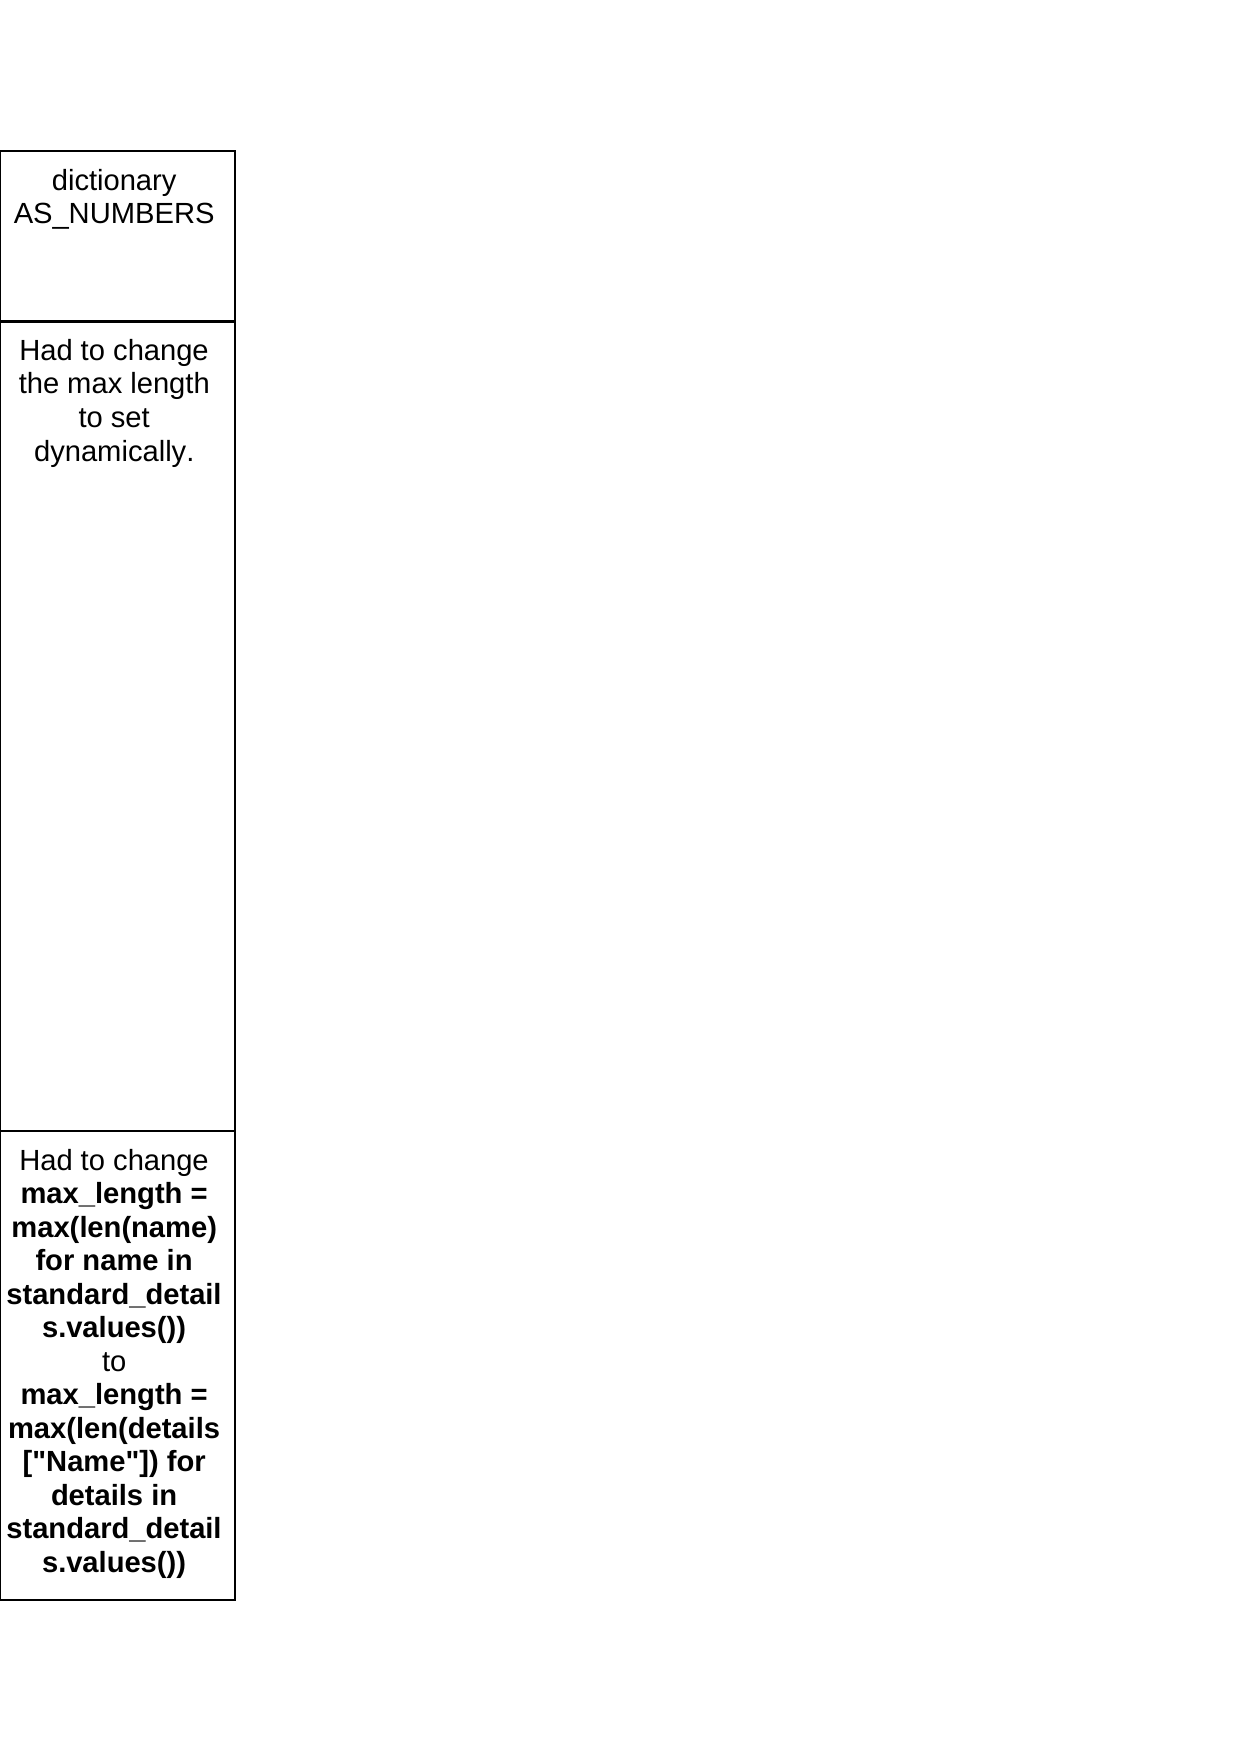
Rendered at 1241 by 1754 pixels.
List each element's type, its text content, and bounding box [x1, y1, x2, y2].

table_cell Had to change the max length to set dynamically. [1, 323, 234, 1130]
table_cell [1, 1132, 234, 1599]
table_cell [1, 152, 234, 320]
